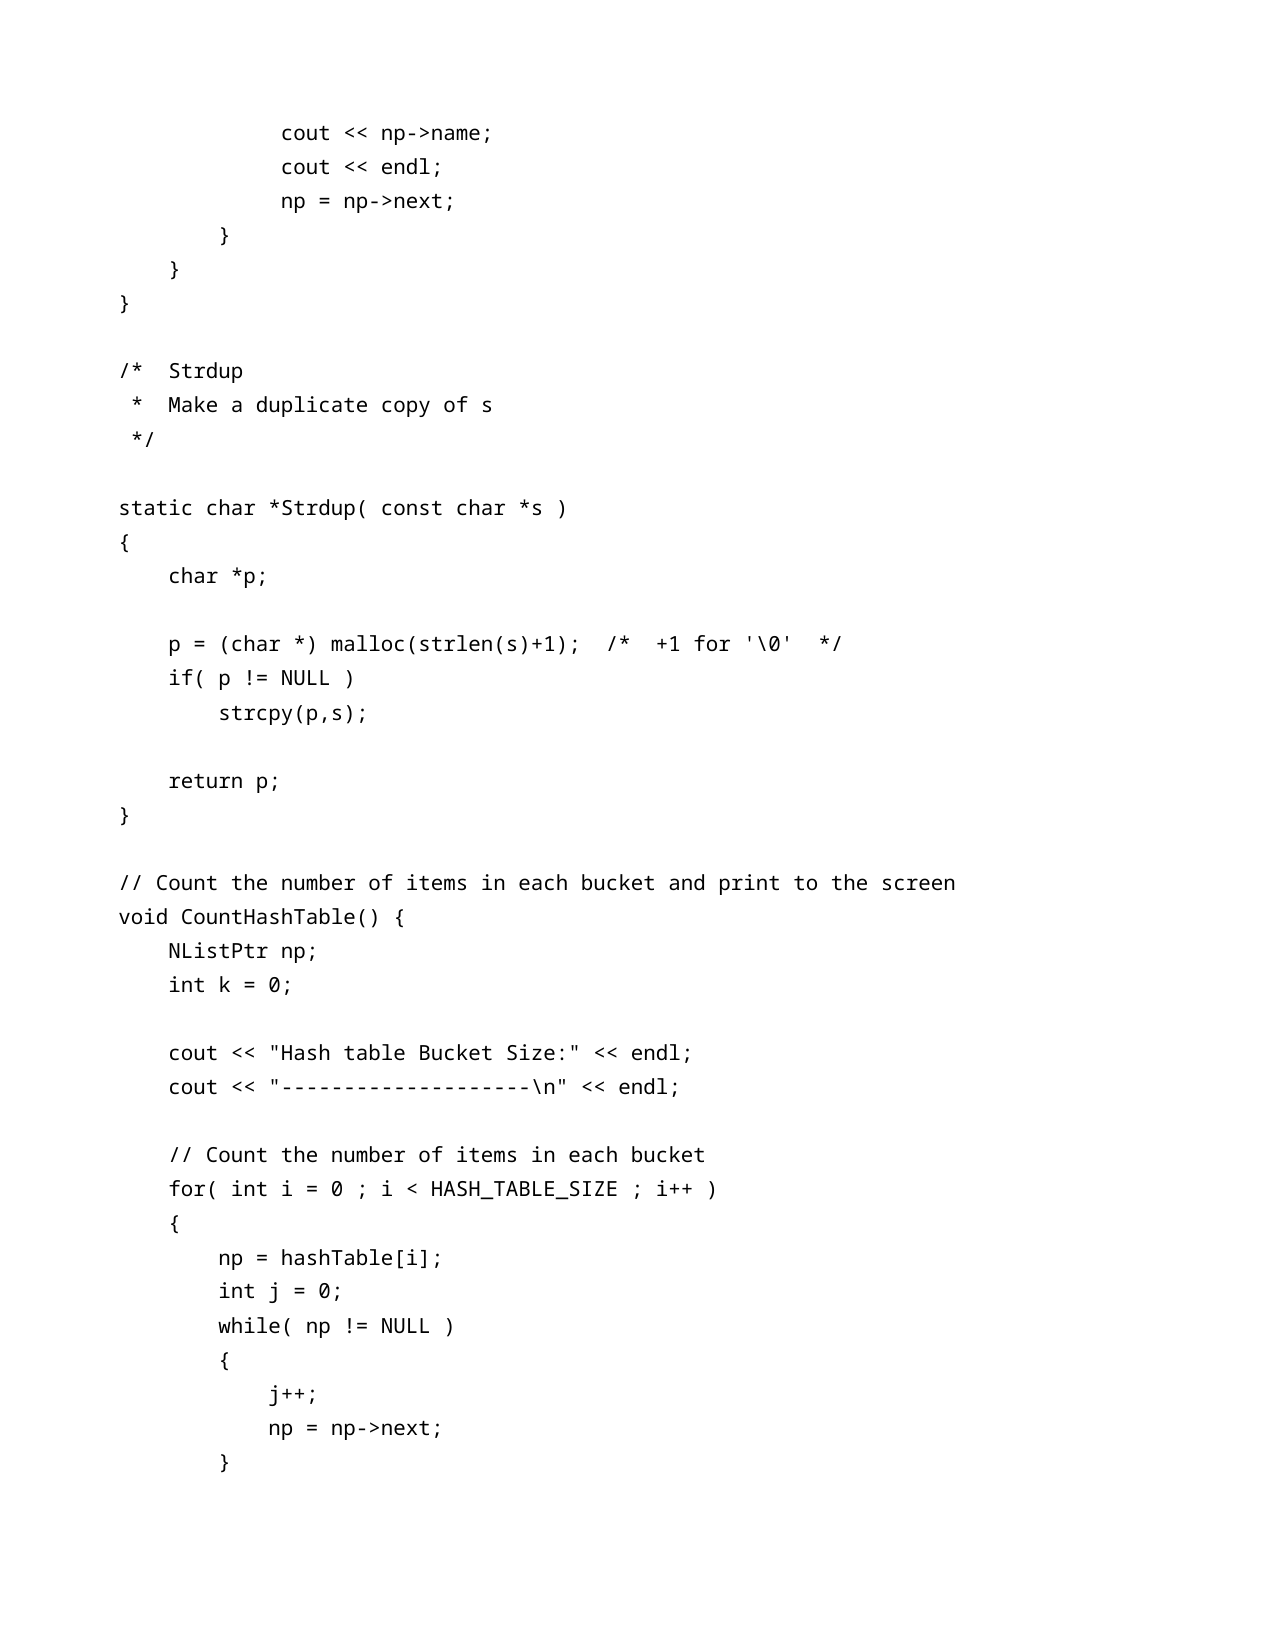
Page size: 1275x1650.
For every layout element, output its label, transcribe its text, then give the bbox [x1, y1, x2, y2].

text */ [118, 425, 1157, 453]
text } [118, 1447, 1157, 1475]
text } [118, 220, 1157, 249]
text np = np->next; [118, 186, 1157, 215]
text cout << endl; [118, 152, 1157, 181]
text } [118, 254, 1157, 283]
text // Count the number of items in each bucket and print to the screen [118, 868, 1157, 896]
text strcpy(p,s); [118, 698, 1157, 726]
text } [118, 288, 1157, 317]
text // Count the number of items in each bucket [118, 1140, 1157, 1169]
text int k = 0; [118, 970, 1157, 998]
text np = hashTable[i]; [118, 1243, 1157, 1271]
text static char *Strdup( const char *s ) [118, 493, 1157, 521]
text { [118, 527, 1157, 555]
text for( int i = 0 ; i < HASH_TABLE_SIZE ; i++ ) [118, 1174, 1157, 1203]
text /* Strdup [118, 357, 1157, 385]
text p = (char *) malloc(strlen(s)+1); /* +1 for '\0' */ [118, 629, 1157, 658]
text int j = 0; [118, 1277, 1157, 1305]
text { [118, 1208, 1157, 1237]
text cout << "--------------------\n" << endl; [118, 1072, 1157, 1101]
text } [118, 800, 1157, 828]
text cout << np->name; [118, 118, 1157, 147]
text cout << "Hash table Bucket Size:" << endl; [118, 1038, 1157, 1067]
text while( np != NULL ) [118, 1311, 1157, 1339]
text j++; [118, 1379, 1157, 1407]
text np = np->next; [118, 1413, 1157, 1441]
text void CountHashTable() { [118, 902, 1157, 930]
text if( p != NULL ) [118, 663, 1157, 692]
text NListPtr np; [118, 936, 1157, 964]
text return p; [118, 766, 1157, 794]
text char *p; [118, 561, 1157, 589]
text { [118, 1345, 1157, 1373]
text * Make a duplicate copy of s [118, 391, 1157, 419]
